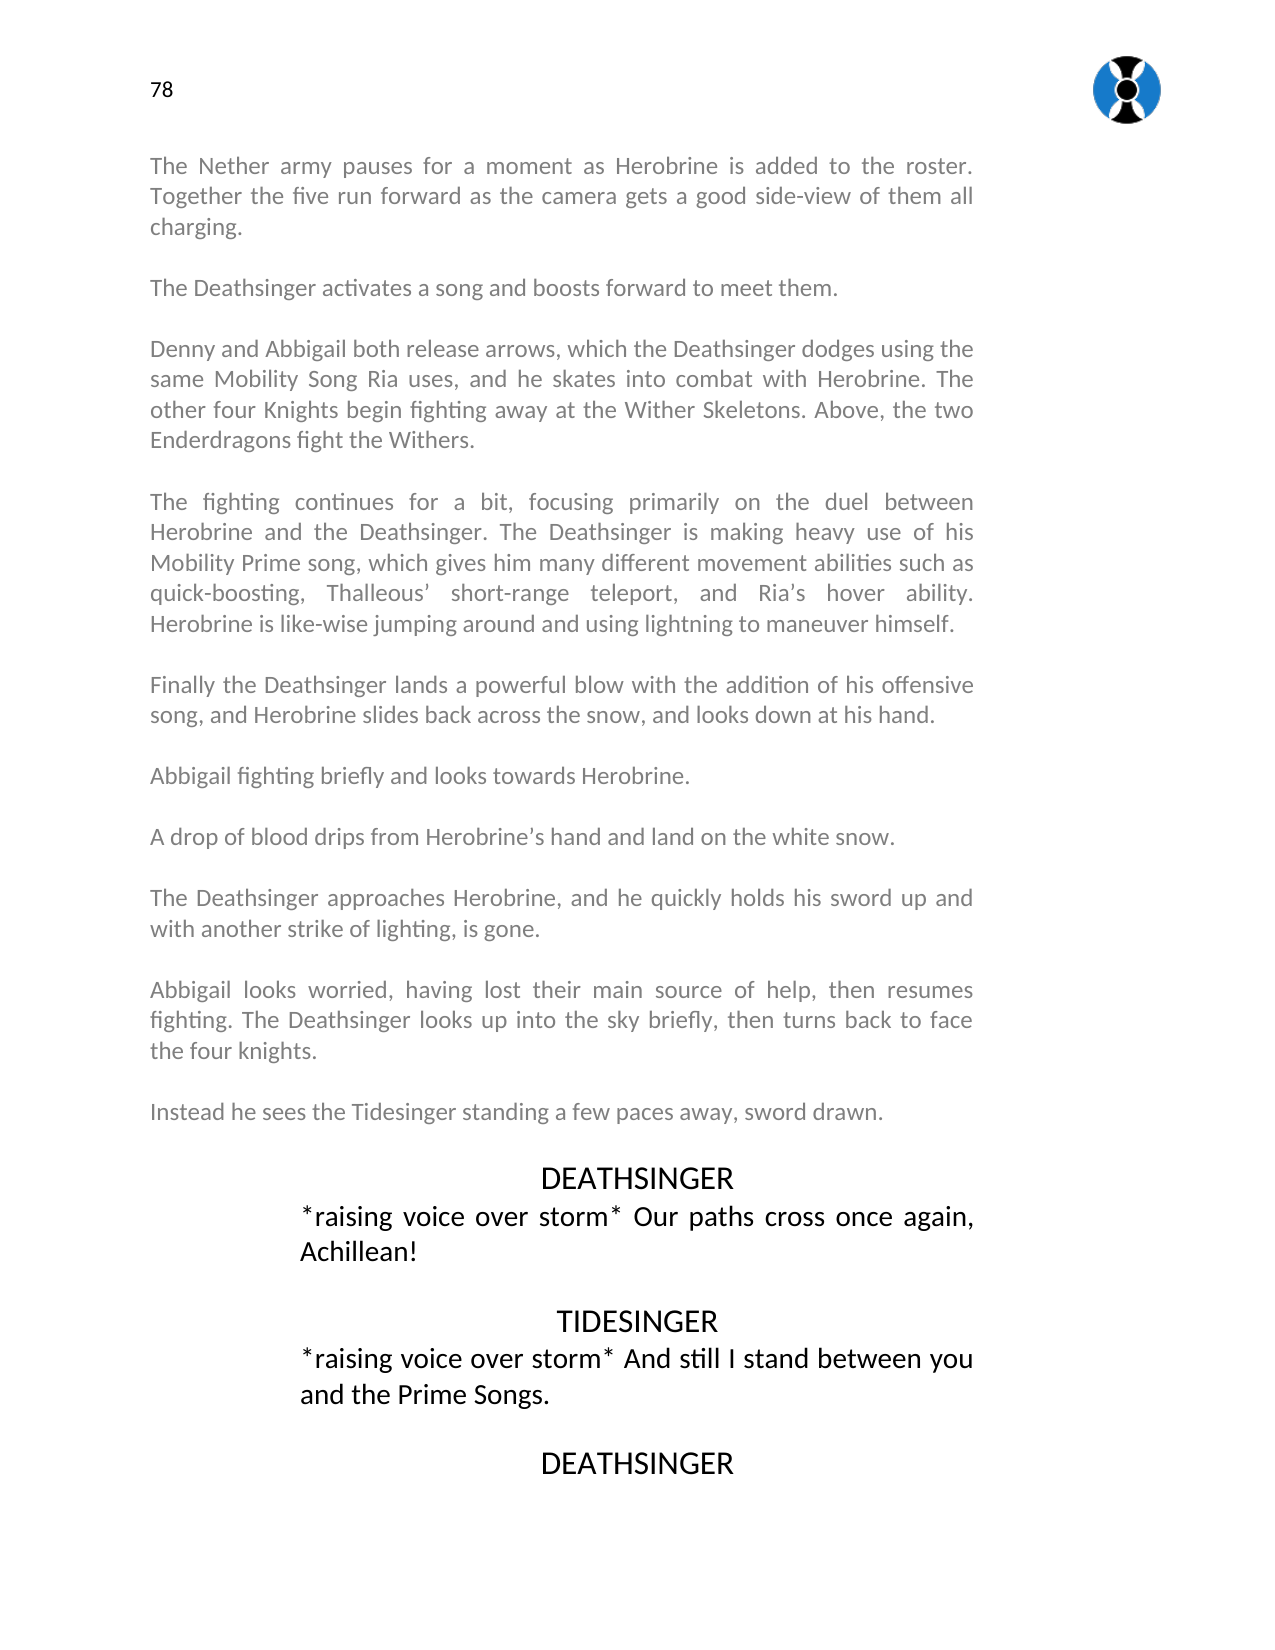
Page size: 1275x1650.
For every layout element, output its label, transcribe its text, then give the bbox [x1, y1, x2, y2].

text *raising voice over storm* And still I stand between you and the Prime Songs. [300, 1340, 975, 1412]
text Abbigail looks worried, having lost their main source of help, then resumes fighting. The Deathsinger looks up into the sky briefly, then turns back to face the four knights. [150, 974, 975, 1066]
text Finally the Deathsinger lands a powerful blow with the addition of his offensive song, and Herobrine slides back across the snow, and looks down at his hand. [150, 669, 975, 730]
text The Nether army pauses for a moment as Herobrine is added to the roster. Together the five run forward as the camera gets a good side-view of them all charging. [150, 150, 975, 242]
text Denny and Abbigail both release arrows, which the Deathsinger dodges using the same Mobility Song Ria uses, and he skates into combat with Herobrine. The other four Knights begin fighting away at the Wither Skeletons. Above, the two Enderdragons fight the Withers. [150, 333, 975, 455]
text Instead he sees the Tidesinger standing a few paces away, sword drawn. [150, 1096, 975, 1127]
text TIDESINGER [150, 1300, 1125, 1340]
text Abbigail fighting briefly and looks towards Herobrine. [150, 760, 975, 791]
text *raising voice over storm* Our paths cross once again, Achillean! [300, 1198, 975, 1269]
picture [1091, 54, 1163, 126]
text The fighting continues for a bit, focusing primarily on the duel between Herobrine and the Deathsinger. The Deathsinger is making heavy use of his Mobility Prime song, which gives him many different movement abilities such as quick-boosting, Thalleous’ short-range teleport, and Ria’s hover ability. Herobrine is like-wise jumping around and using lightning to maneuver himself. [150, 486, 975, 638]
text The Deathsinger activates a song and boosts forward to meet them. [150, 272, 975, 303]
text The Deathsinger approaches Herobrine, and he quickly holds his sword up and with another strike of lighting, is gone. [150, 882, 975, 943]
text DEATHSINGER [150, 1442, 1125, 1483]
text A drop of blood drips from Herobrine’s hand and land on the white snow. [150, 821, 975, 852]
text DEATHSINGER [150, 1157, 1125, 1198]
